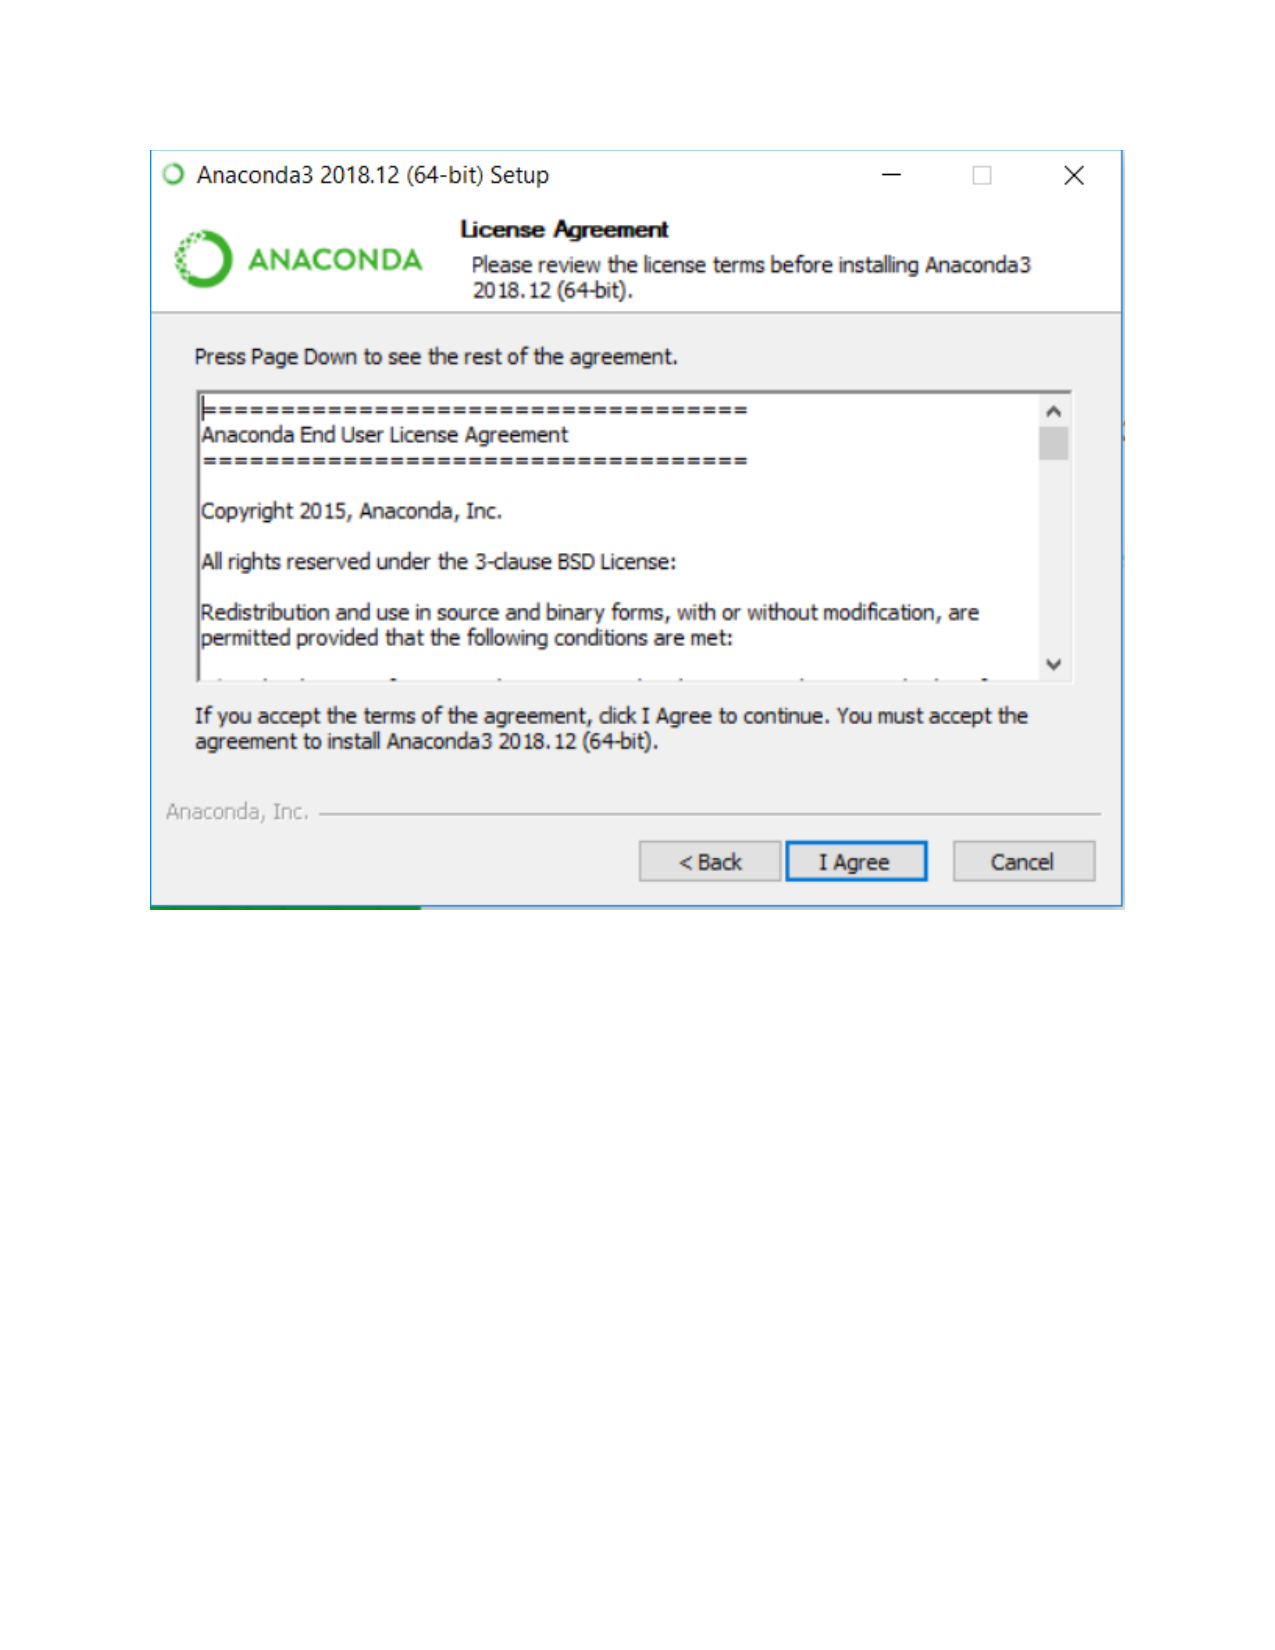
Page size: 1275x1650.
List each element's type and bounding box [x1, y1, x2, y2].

picture [150, 150, 1125, 910]
